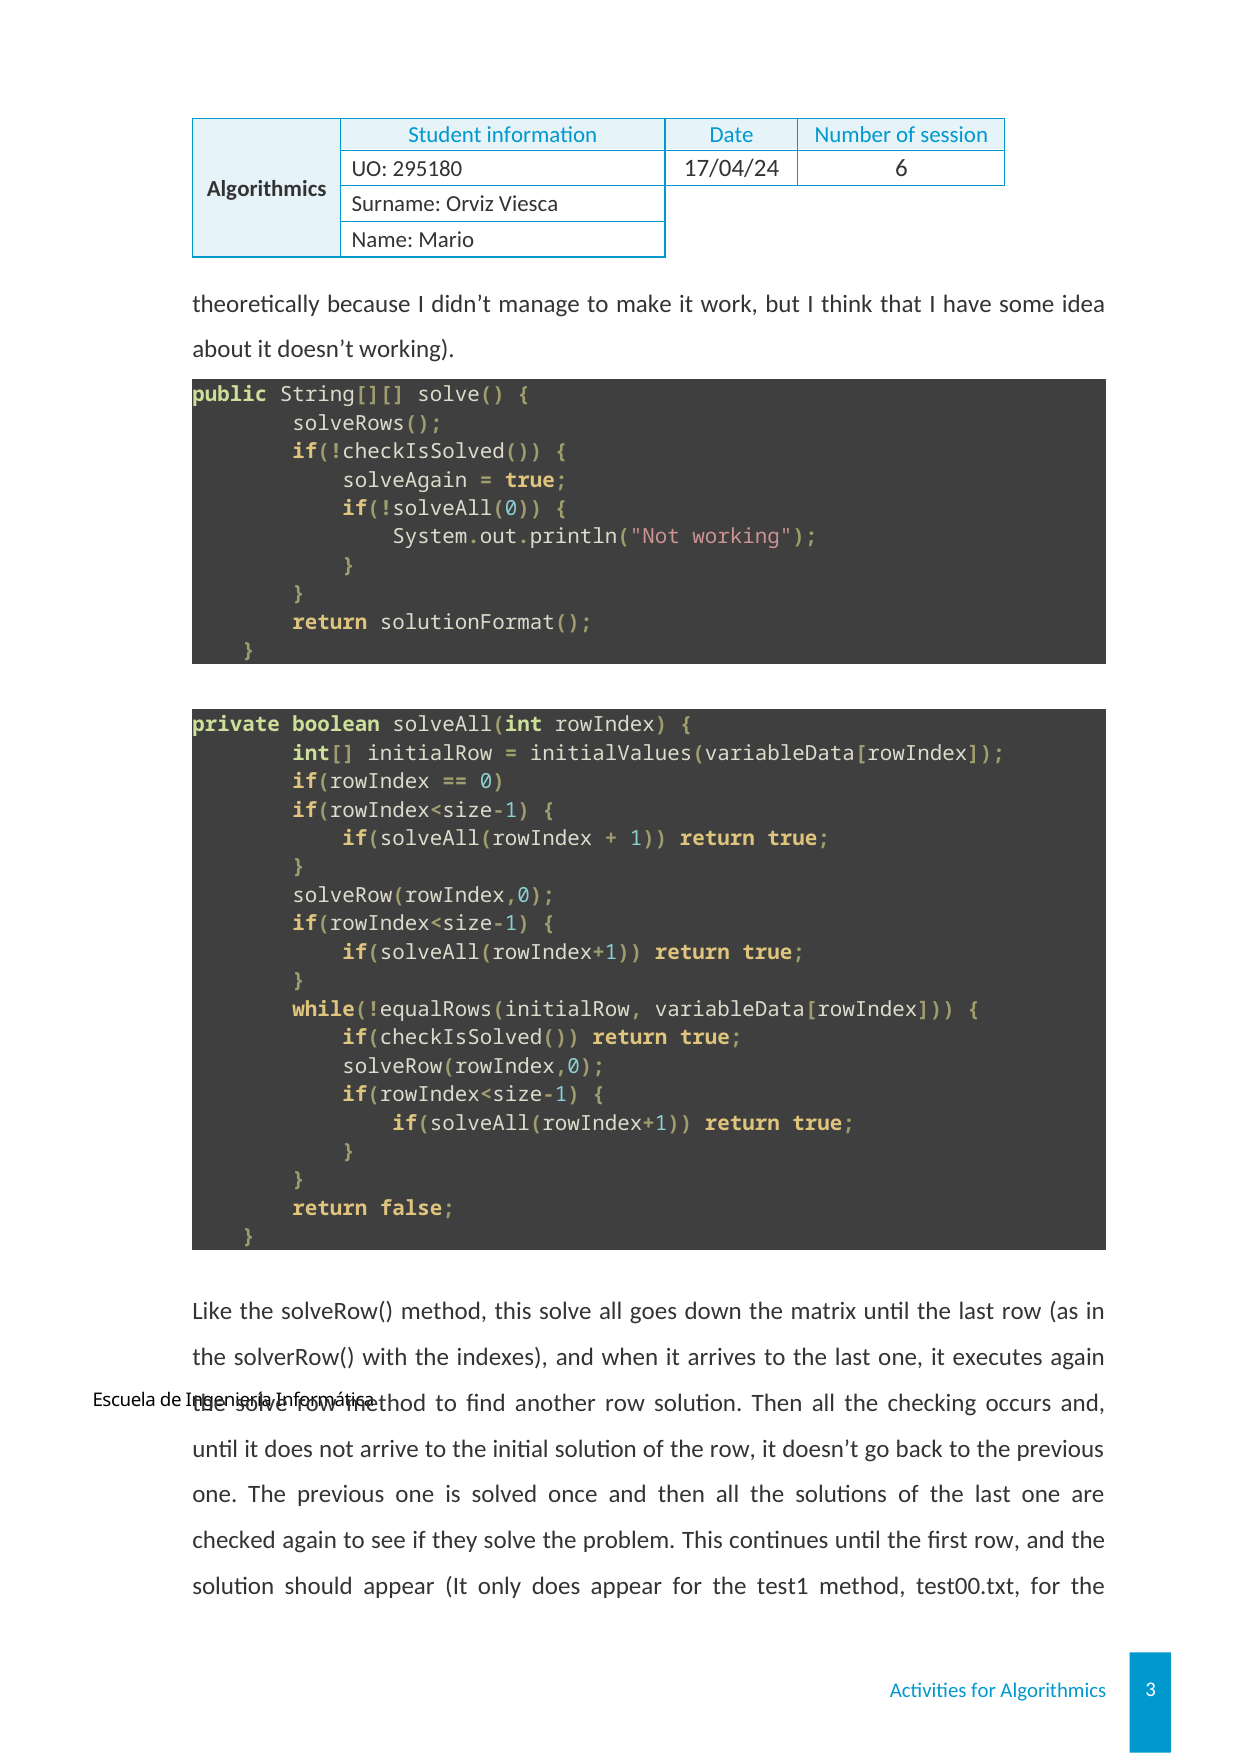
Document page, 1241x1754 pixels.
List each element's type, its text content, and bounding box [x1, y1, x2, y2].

text } [192, 550, 1106, 578]
text private boolean solveAll(int rowIndex) { [192, 709, 1106, 738]
text } [192, 1221, 1106, 1250]
text int[] initialRow = initialValues(variableData[rowIndex]); [192, 738, 1106, 766]
text if(!solveAll(0)) { [192, 493, 1106, 522]
text return false; [192, 1193, 1106, 1221]
text if(solveAll(rowIndex+1)) return true; [192, 1108, 1106, 1136]
text if(solveAll(rowIndex+1)) return true; [192, 937, 1106, 965]
text solveRow(rowIndex,0); [192, 1051, 1106, 1079]
text solveAgain = true; [192, 465, 1106, 493]
text while(!equalRows(initialRow, variableData[rowIndex])) { [192, 994, 1106, 1022]
text } [192, 852, 1106, 880]
text System.out.println("Not working"); [192, 522, 1106, 550]
text if(rowIndex == 0) [192, 766, 1106, 795]
text if(checkIsSolved()) return true; [192, 1022, 1106, 1051]
text public String[][] solve() { [192, 379, 1106, 408]
text } [192, 965, 1106, 994]
text if(rowIndex<size-1) { [192, 1079, 1106, 1108]
text } [192, 635, 1106, 664]
text if(solveAll(rowIndex + 1)) return true; [192, 823, 1106, 852]
text } [192, 1136, 1106, 1164]
text if(rowIndex<size-1) { [192, 795, 1106, 823]
text if(rowIndex<size-1) { [192, 908, 1106, 937]
text solveRow(rowIndex,0); [192, 880, 1106, 908]
text return solutionFormat(); [192, 607, 1106, 635]
text } [192, 1164, 1106, 1193]
text solveRows(); [192, 408, 1106, 436]
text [192, 288, 1106, 364]
text } [192, 578, 1106, 607]
text if(!checkIsSolved()) { [192, 436, 1106, 465]
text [192, 1296, 1106, 1600]
